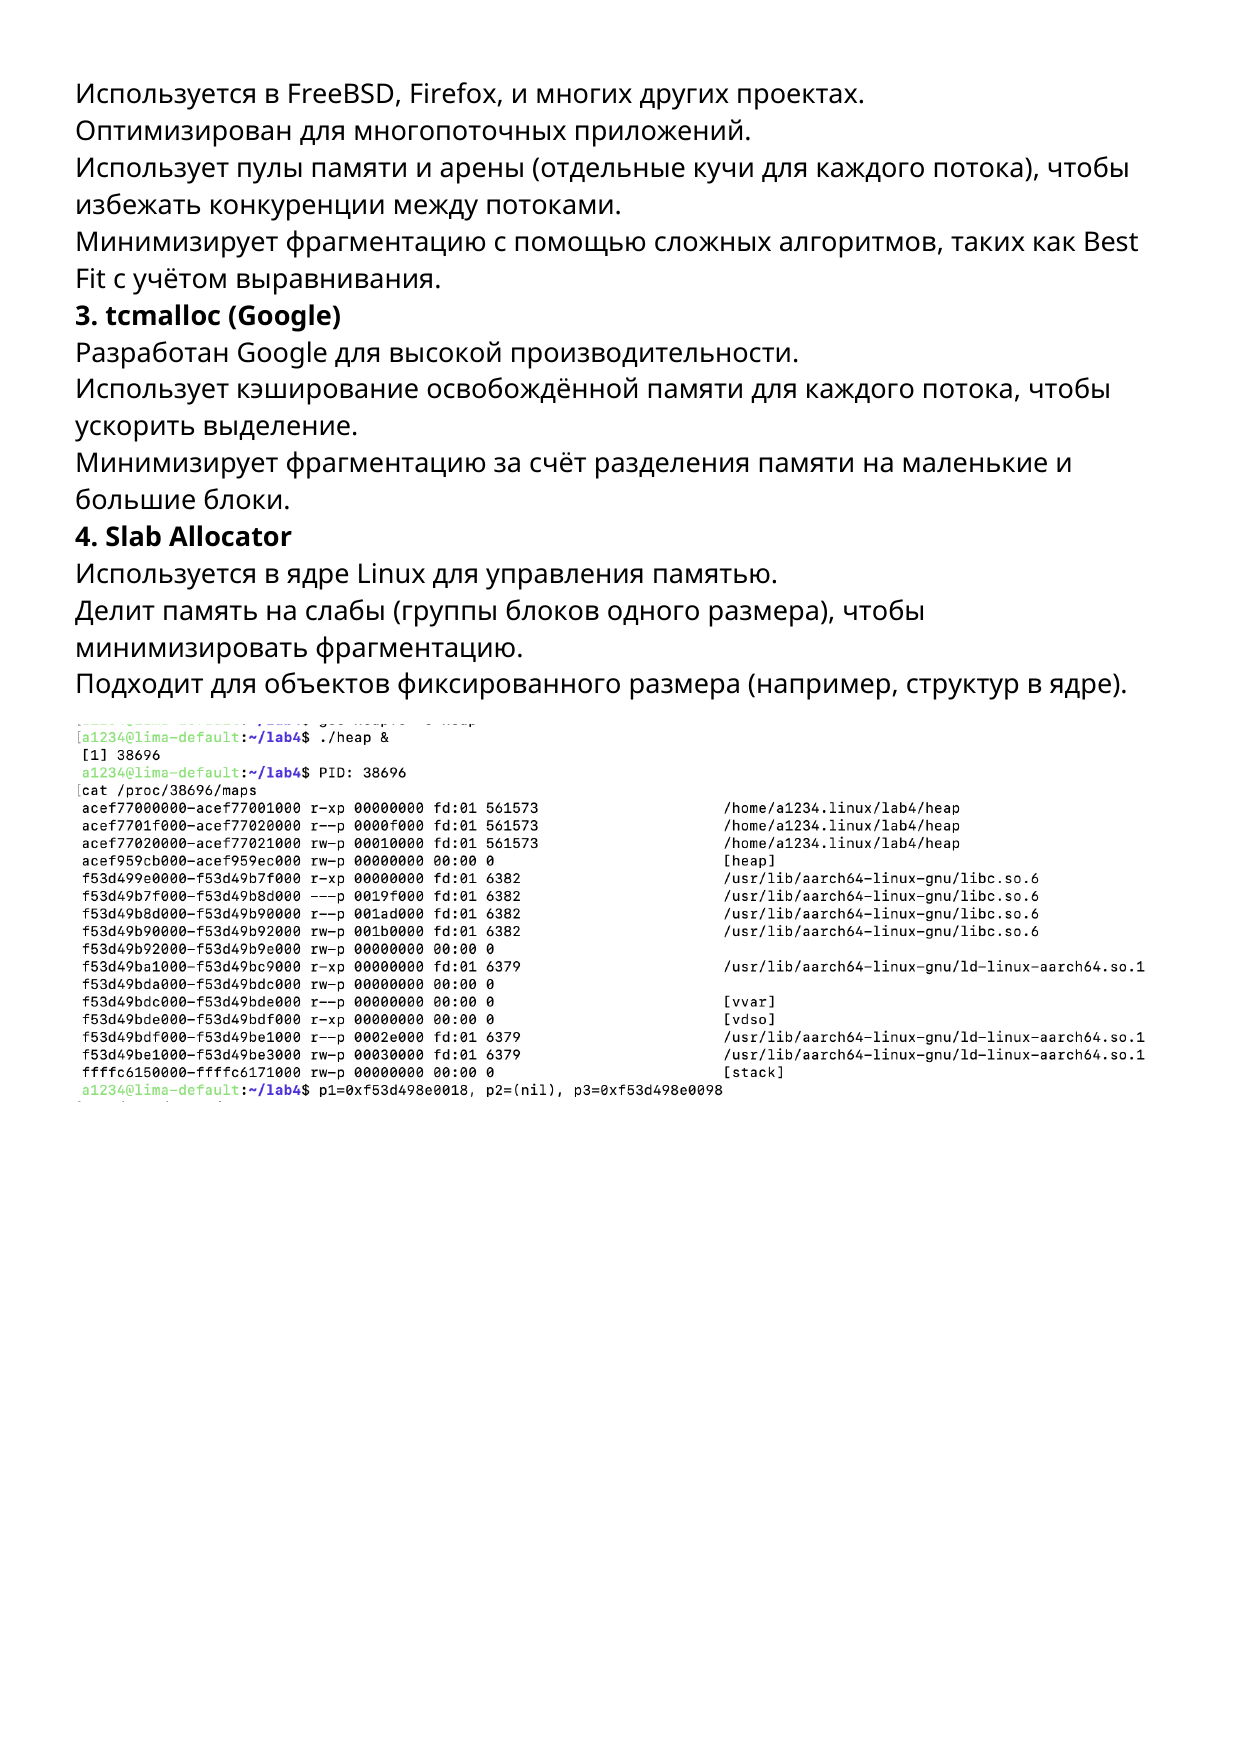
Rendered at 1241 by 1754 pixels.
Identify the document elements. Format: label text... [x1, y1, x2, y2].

text Использует кэширование освобождённой памяти для каждого потока, чтобы ускорить выделение. [75, 370, 1165, 444]
text Использует пулы памяти и арены (отдельные кучи для каждого потока), чтобы избежать конкуренции между потоками. [75, 149, 1165, 222]
picture [75, 724, 1166, 1102]
text 4. Slab Allocator [75, 517, 1165, 554]
text Разработан Google для высокой производительности. [75, 333, 1165, 370]
text Делит память на слабы (группы блоков одного размера), чтобы минимизировать фрагментацию. [75, 591, 1165, 665]
text Минимизирует фрагментацию с помощью сложных алгоритмов, таких как Best Fit с учётом выравнивания. [75, 222, 1165, 296]
text Подходит для объектов фиксированного размера (например, структур в ядре). [75, 665, 1165, 702]
text 3. tcmalloc (Google) [75, 296, 1165, 333]
text Используется в ядре Linux для управления памятью. [75, 554, 1165, 591]
text Минимизирует фрагментацию за счёт разделения памяти на маленькие и большие блоки. [75, 444, 1165, 517]
text Оптимизирован для многопоточных приложений. [75, 112, 1165, 149]
text Используется в FreeBSD, Firefox, и многих других проектах. [75, 75, 1165, 112]
